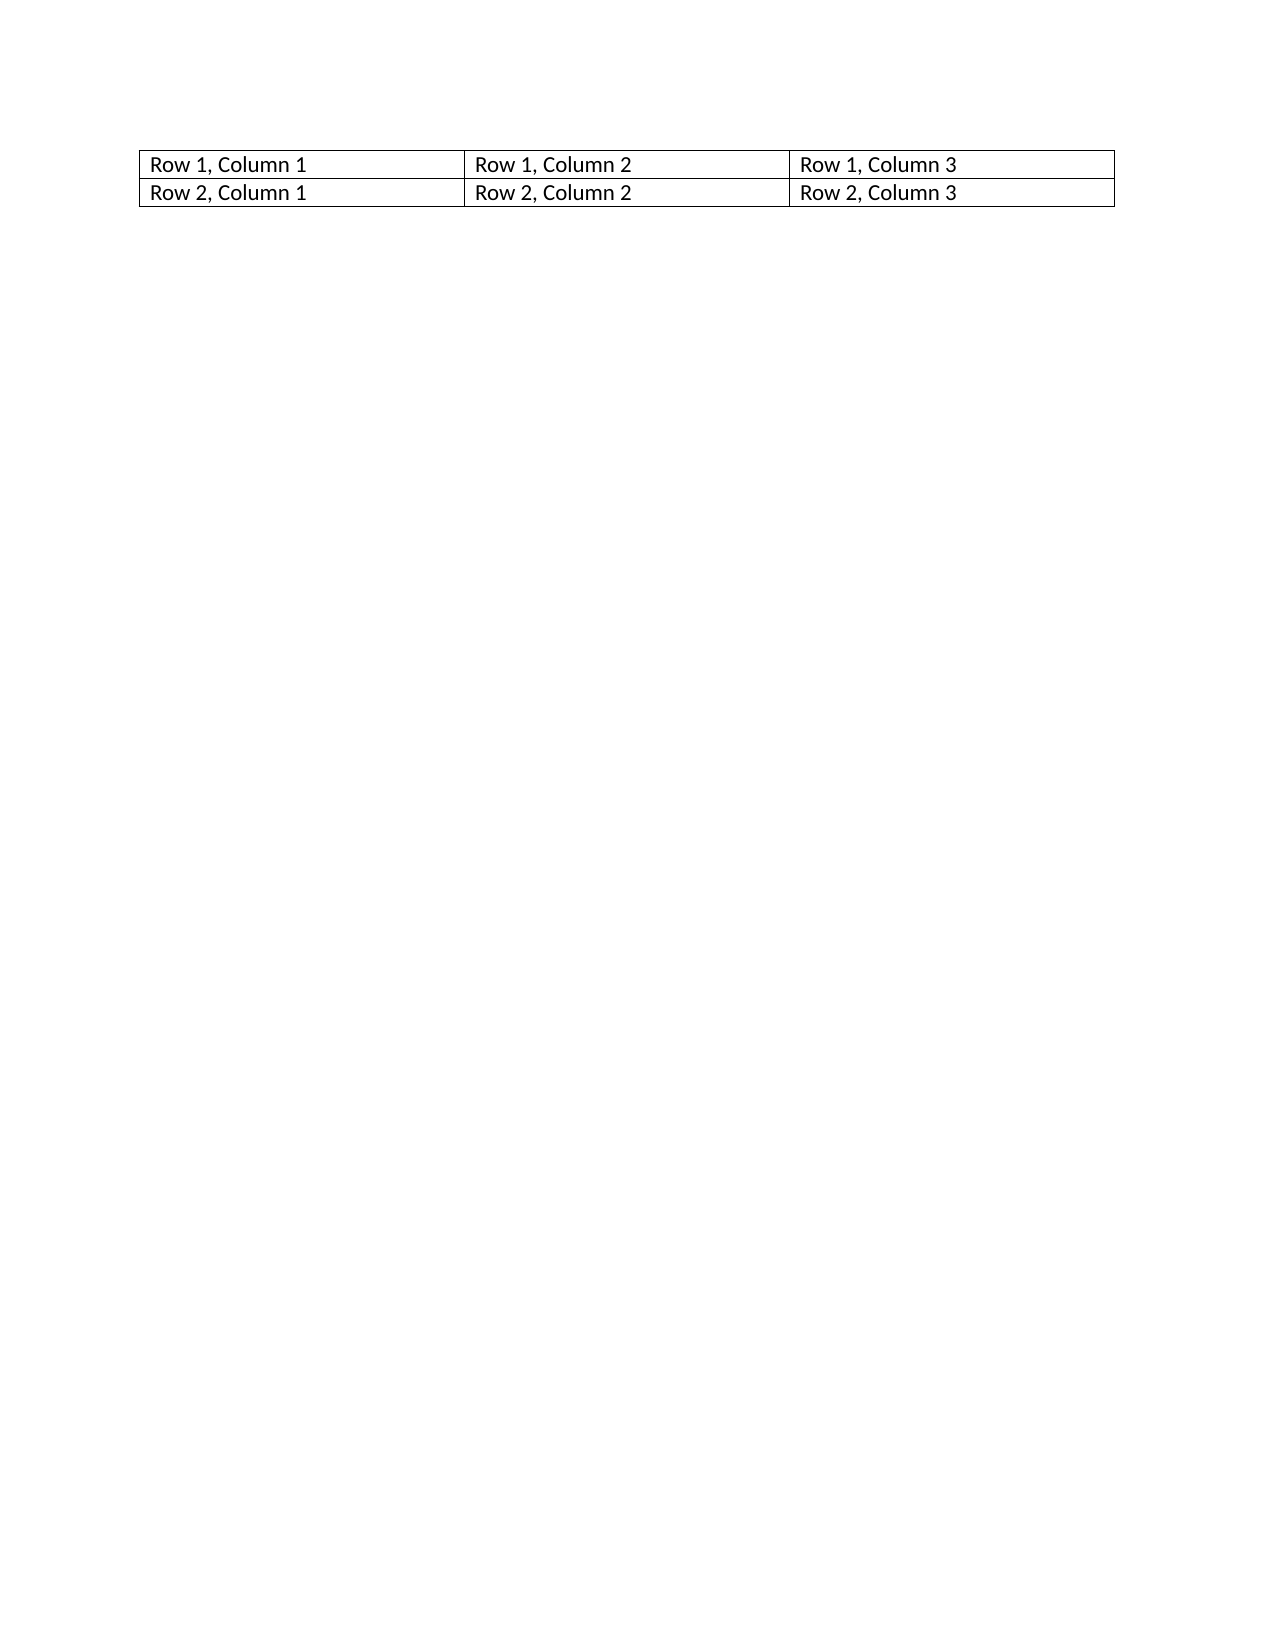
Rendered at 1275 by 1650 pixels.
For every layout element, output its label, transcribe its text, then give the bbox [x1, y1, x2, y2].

table_header Row 1, Column 2 [465, 151, 789, 178]
table_cell Row 2, Column 3 [790, 179, 1114, 206]
table_header Row 1, Column 1 [140, 151, 464, 178]
table_cell Row 2, Column 1 [140, 179, 464, 206]
table_header Row 1, Column 3 [790, 151, 1114, 178]
table_cell Row 2, Column 2 [465, 179, 789, 206]
